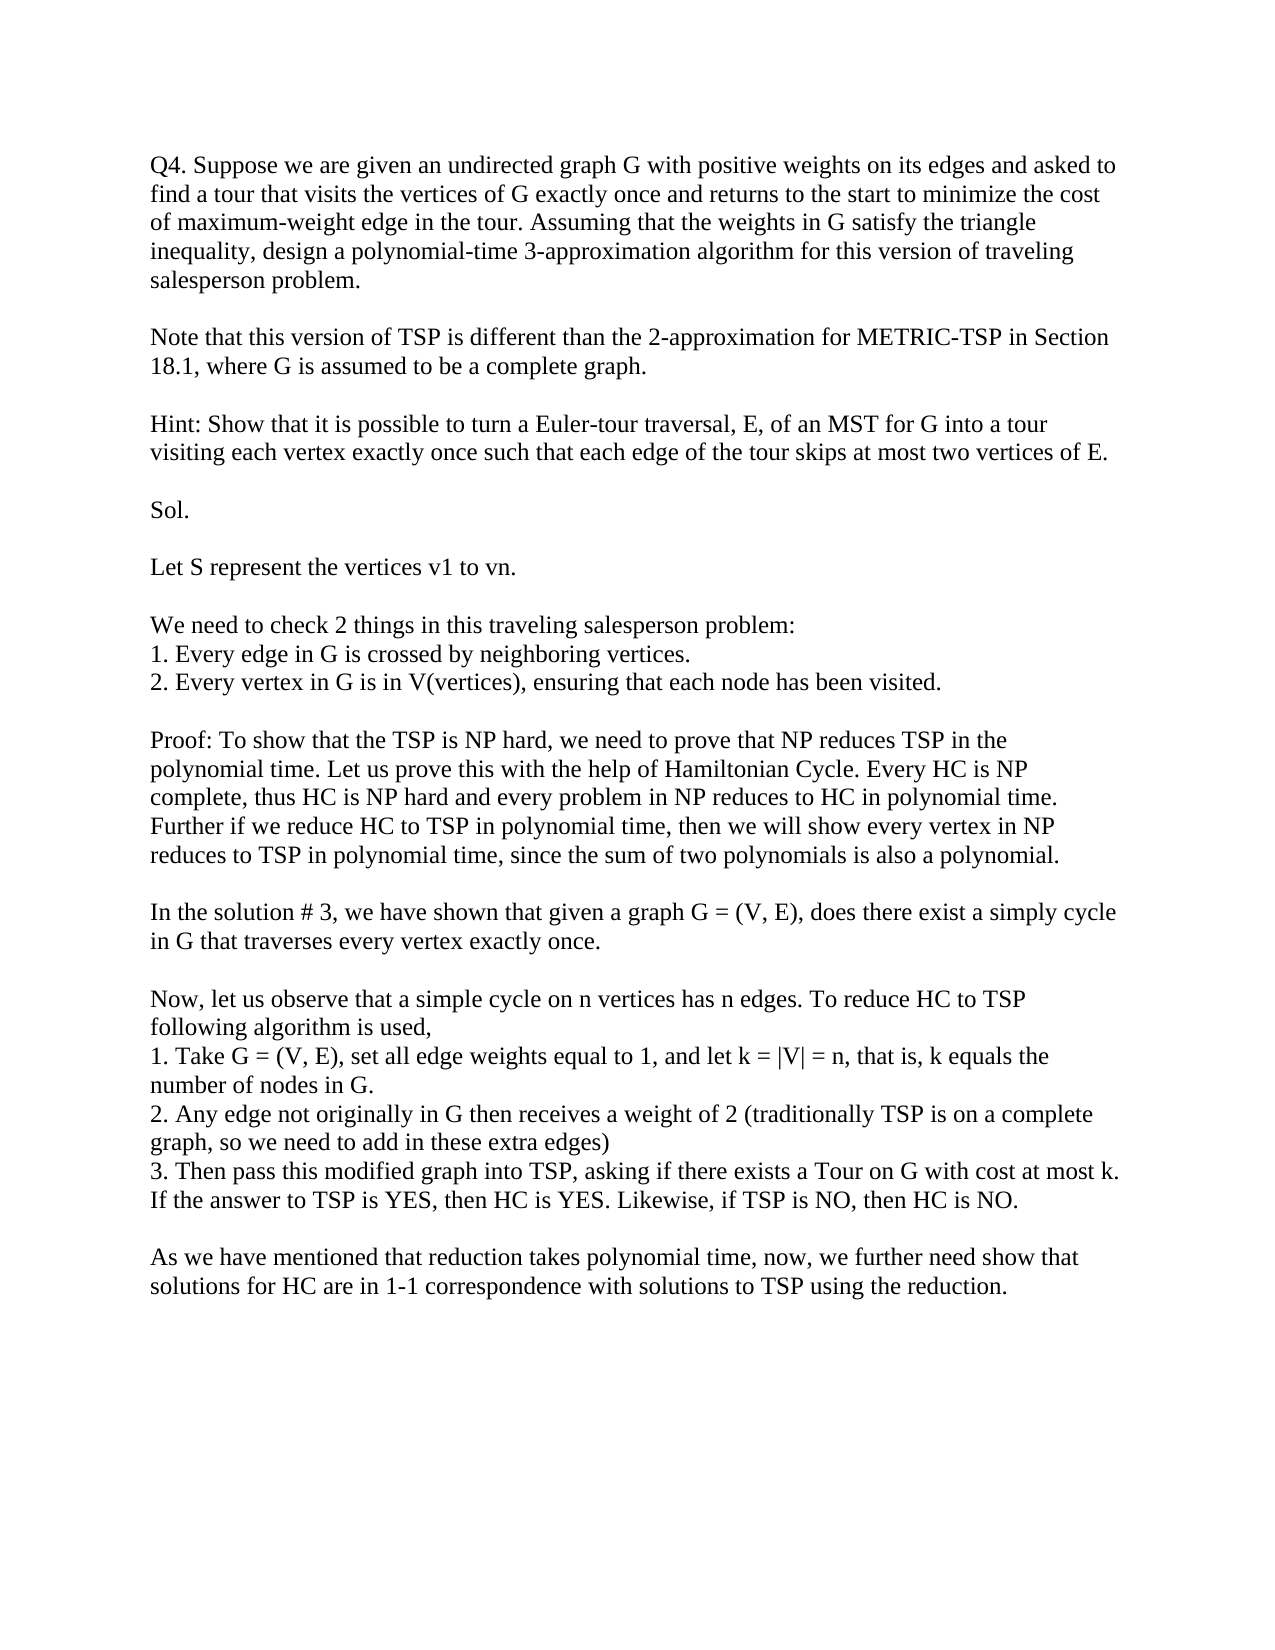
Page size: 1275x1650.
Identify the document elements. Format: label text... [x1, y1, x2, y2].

text In the solution # 3, we have shown that given a graph G = (V, E), does there exist a simply cycle in G that traverses every vertex exactly once. [150, 897, 1125, 955]
text Proof: To show that the TSP is NP hard, we need to prove that NP reduces TSP in the polynomial time. Let us prove this with the help of Hamiltonian Cycle. Every HC is NP complete, thus HC is NP hard and every problem in NP reduces to HC in polynomial time. Further if we reduce HC to TSP in polynomial time, then we will show every vertex in NP reduces to TSP in polynomial time, since the sum of two polynomials is also a polynomial. [150, 725, 1125, 869]
text 1. Every edge in G is crossed by neighboring vertices. [150, 639, 1125, 667]
text 3. Then pass this modified graph into TSP, asking if there exists a Tour on G with cost at most k. [150, 1156, 1125, 1185]
text Now, let us observe that a simple cycle on n vertices has n edges. To reduce HC to TSP following algorithm is used, [150, 984, 1125, 1041]
text Let S represent the vertices v1 to vn. [150, 552, 1125, 581]
text Sol. [150, 495, 1125, 524]
text 1. Take G = (V, E), set all edge weights equal to 1, and let k = |V| = n, that is, k equals the number of nodes in G. [150, 1041, 1125, 1099]
text Note that this version of TSP is different than the 2-approximation for METRIC-TSP in Section 18.1, where G is assumed to be a complete graph. [150, 322, 1125, 380]
text If the answer to TSP is YES, then HC is YES. Likewise, if TSP is NO, then HC is NO. [150, 1185, 1125, 1214]
text As we have mentioned that reduction takes polynomial time, now, we further need show that solutions for HC are in 1-1 correspondence with solutions to TSP using the reduction. [150, 1242, 1125, 1300]
text Q4. Suppose we are given an undirected graph G with positive weights on its edges and asked to find a tour that visits the vertices of G exactly once and returns to the start to minimize the cost of maximum-weight edge in the tour. Assuming that the weights in G satisfy the triangle inequality, design a polynomial-time 3-approximation algorithm for this version of traveling salesperson problem. [150, 150, 1125, 294]
text Hint: Show that it is possible to turn a Euler-tour traversal, E, of an MST for G into a tour visiting each vertex exactly once such that each edge of the tour skips at most two vertices of E. [150, 409, 1125, 466]
text 2. Any edge not originally in G then receives a weight of 2 (traditionally TSP is on a complete graph, so we need to add in these extra edges) [150, 1099, 1125, 1156]
text We need to check 2 things in this traveling salesperson problem: [150, 610, 1125, 639]
text 2. Every vertex in G is in V(vertices), ensuring that each node has been visited. [150, 667, 1125, 696]
